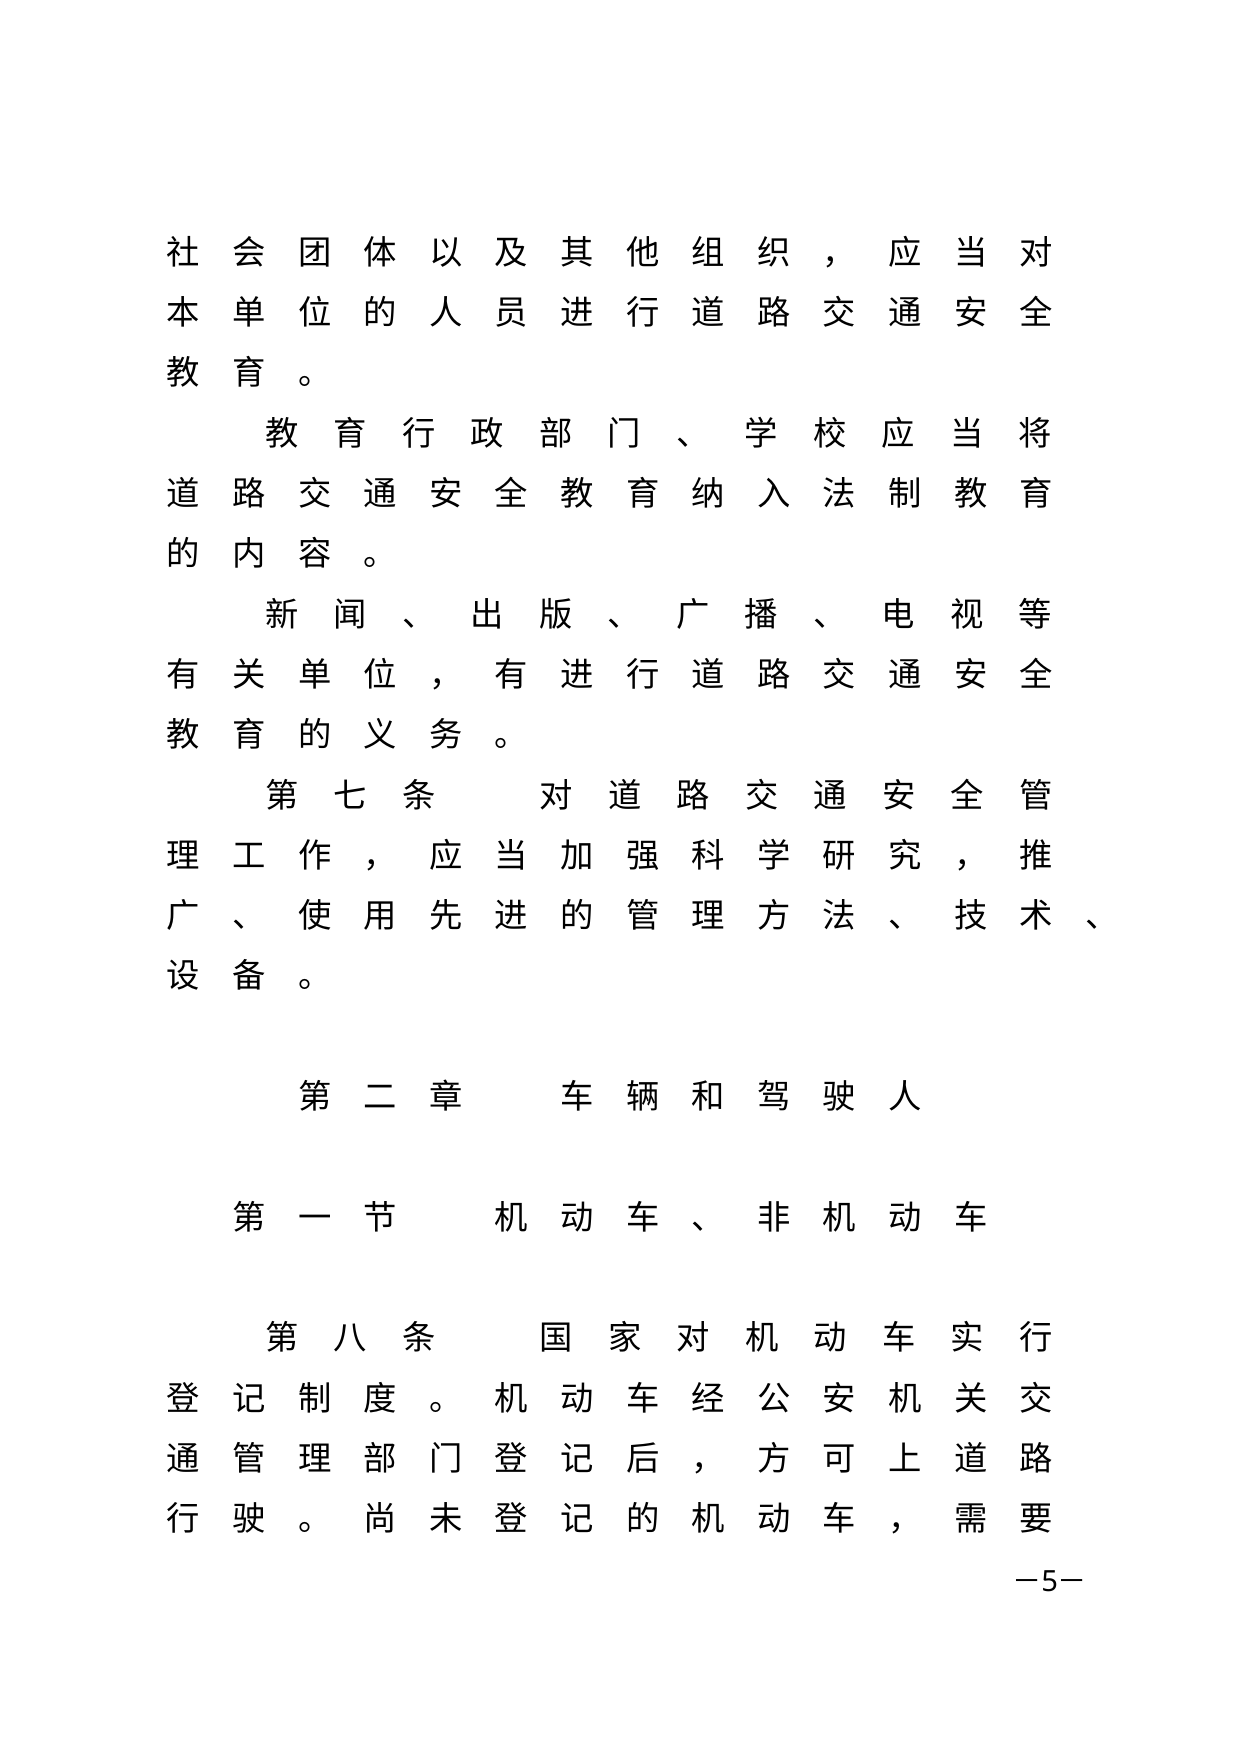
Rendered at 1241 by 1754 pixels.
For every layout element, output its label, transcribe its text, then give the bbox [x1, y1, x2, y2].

text 教育行政部门、学校应当将道路交通安全教育纳入法制教育的内容。 [167, 400, 1085, 581]
text 机关、部队、企业事业单位、社会团体以及其他组织，应当对本单位的人员进行道路交通安全教育。 [167, 219, 1085, 400]
text 第八条 国家对机动车实行登记制度。机动车经公安机关交通管理部门登记后，方可上道路行驶。尚未登记的机动车，需要临时上道路行驶的，应当取得临时通行牌证。 [167, 1305, 1085, 1546]
text 第二章 车辆和驾驶人 [167, 1064, 1085, 1124]
text 第一节 机动车、非机动车 [167, 1184, 1085, 1245]
text 新闻、出版、广播、电视等有关单位，有进行道路交通安全教育的义务。 [167, 581, 1085, 762]
text 第七条 对道路交通安全管理工作，应当加强科学研究，推广、使用先进的管理方法、技术、设备。 [167, 762, 1085, 1003]
